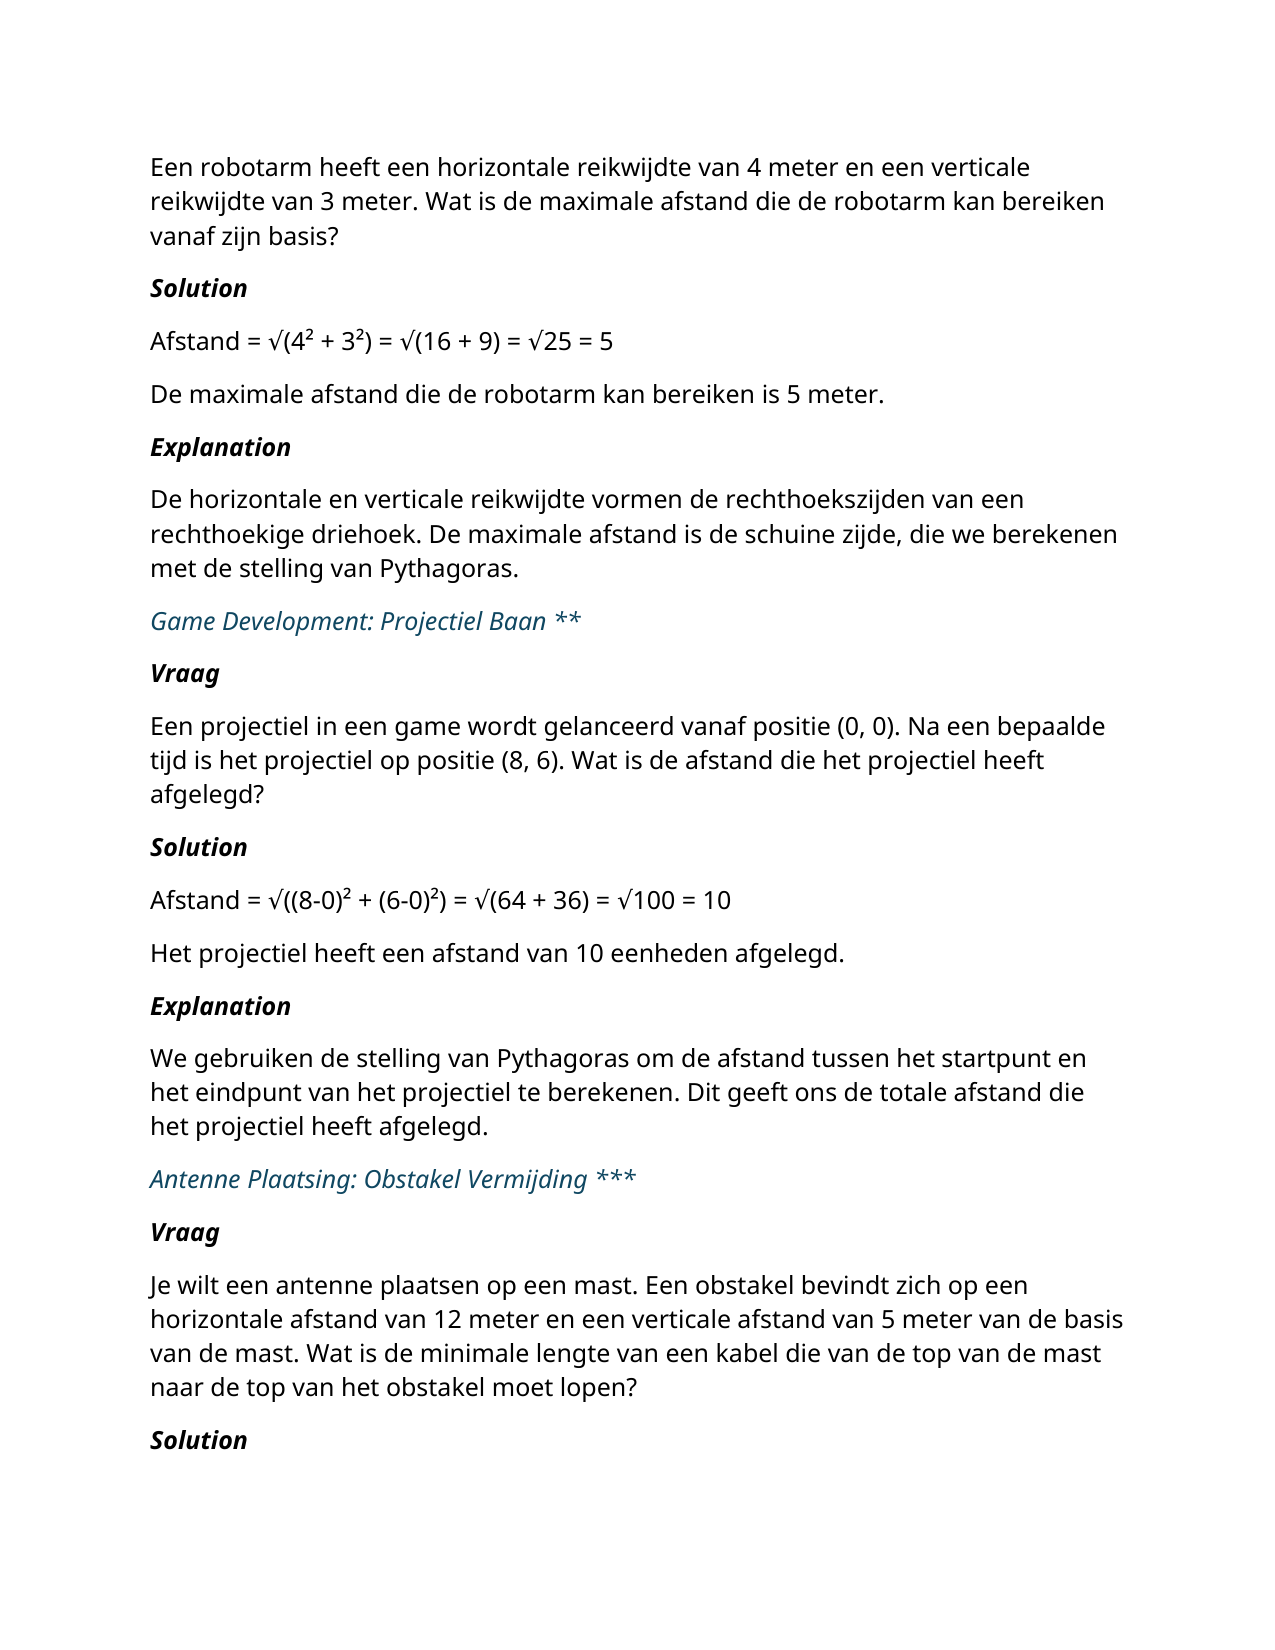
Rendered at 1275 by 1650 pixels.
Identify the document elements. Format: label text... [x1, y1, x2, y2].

text Solution [150, 1422, 1125, 1457]
text Een projectiel in een game wordt gelanceerd vanaf positie (0, 0). Na een bepaalde tijd is het projectiel op positie (8, 6). Wat is de afstand die het projectiel heeft afgelegd? [150, 709, 1125, 811]
text Solution [150, 830, 1125, 864]
text We gebruiken de stelling van Pythagoras om de afstand tussen het startpunt en het eindpunt van het projectiel te berekenen. Dit geeft ons de totale afstand die het projectiel heeft afgelegd. [150, 1041, 1125, 1143]
text Vraag [150, 1215, 1125, 1249]
subtitle Antenne Plaatsing: Obstakel Vermijding *** [150, 1162, 1125, 1196]
text Vraag [150, 656, 1125, 690]
text Solution [150, 271, 1125, 305]
text Explanation [150, 429, 1125, 463]
text Afstand = √((8-0)² + (6-0)²) = √(64 + 36) = √100 = 10 [150, 882, 1125, 917]
text Het projectiel heeft een afstand van 10 eenheden afgelegd. [150, 935, 1125, 969]
text Een robotarm heeft een horizontale reikwijdte van 4 meter en een verticale reikwijdte van 3 meter. Wat is de maximale afstand die de robotarm kan bereiken vanaf zijn basis? [150, 150, 1125, 252]
subtitle Game Development: Projectiel Baan ** [150, 603, 1125, 637]
text De horizontale en verticale reikwijdte vormen de rechthoekszijden van een rechthoekige driehoek. De maximale afstand is de schuine zijde, die we berekenen met de stelling van Pythagoras. [150, 482, 1125, 584]
text Je wilt een antenne plaatsen op een mast. Een obstakel bevindt zich op een horizontale afstand van 12 meter en een verticale afstand van 5 meter van de basis van de mast. Wat is de minimale lengte van een kabel die van de top van de mast naar de top van het obstakel moet lopen? [150, 1267, 1125, 1404]
text Explanation [150, 988, 1125, 1022]
text De maximale afstand die de robotarm kan bereiken is 5 meter. [150, 377, 1125, 411]
text Afstand = √(4² + 3²) = √(16 + 9) = √25 = 5 [150, 324, 1125, 358]
